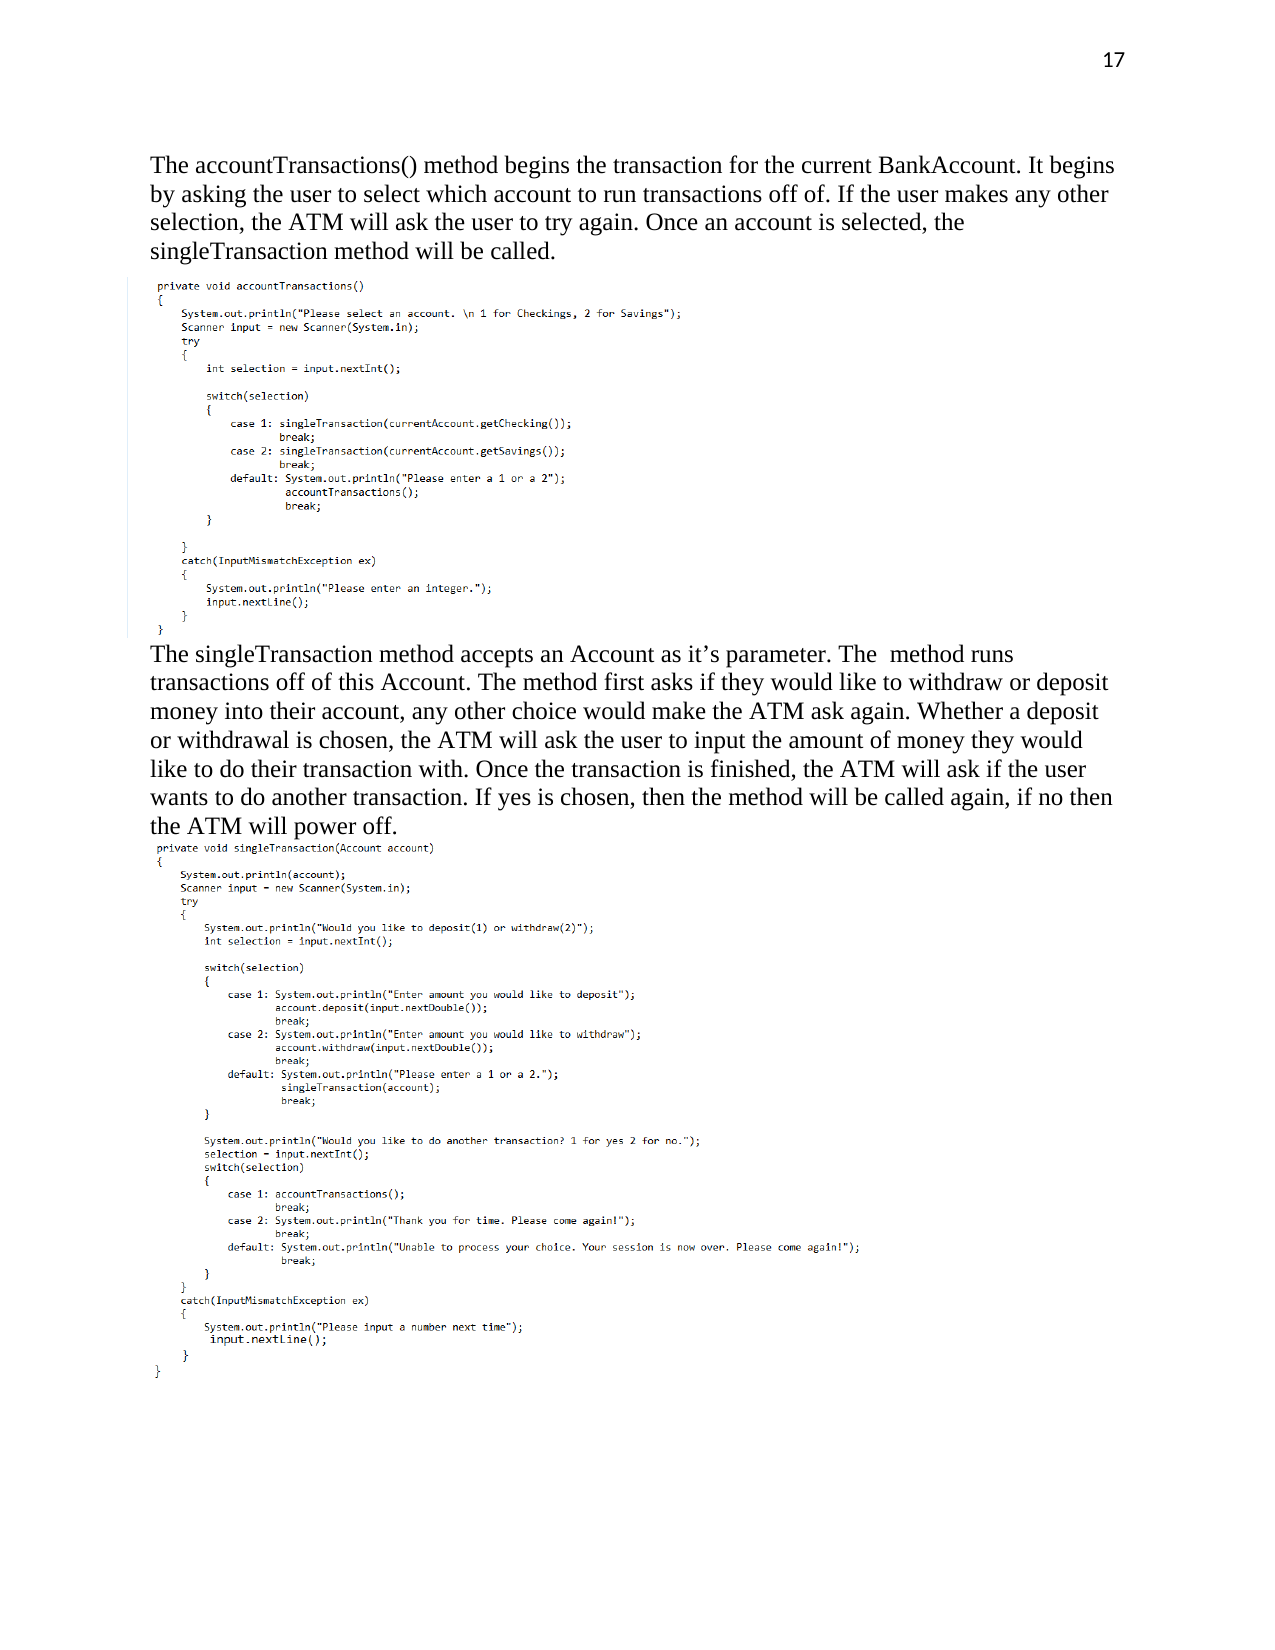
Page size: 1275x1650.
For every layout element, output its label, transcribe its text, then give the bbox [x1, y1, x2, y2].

picture [138, 841, 866, 1381]
picture [127, 277, 689, 638]
text The accountTransactions() method begins the transaction for the current BankAccount. It begins by asking the user to select which account to run transactions off of. If the user makes any other selection, the ATM will ask the user to try again. Once an account is selected, the singleTransaction method will be called. [150, 150, 1125, 265]
text The singleTransaction method accepts an Account as it’s parameter. The method runs transactions off of this Account. The method first asks if they would like to withdraw or deposit money into their account, any other choice would make the ATM ask again. Whether a deposit or withdrawal is chosen, the ATM will ask the user to input the amount of money they would like to do their transaction with. Once the transaction is finished, the ATM will ask if the user wants to do another transaction. If yes is chosen, then the method will be called again, if no then the ATM will power off. [150, 639, 1125, 840]
